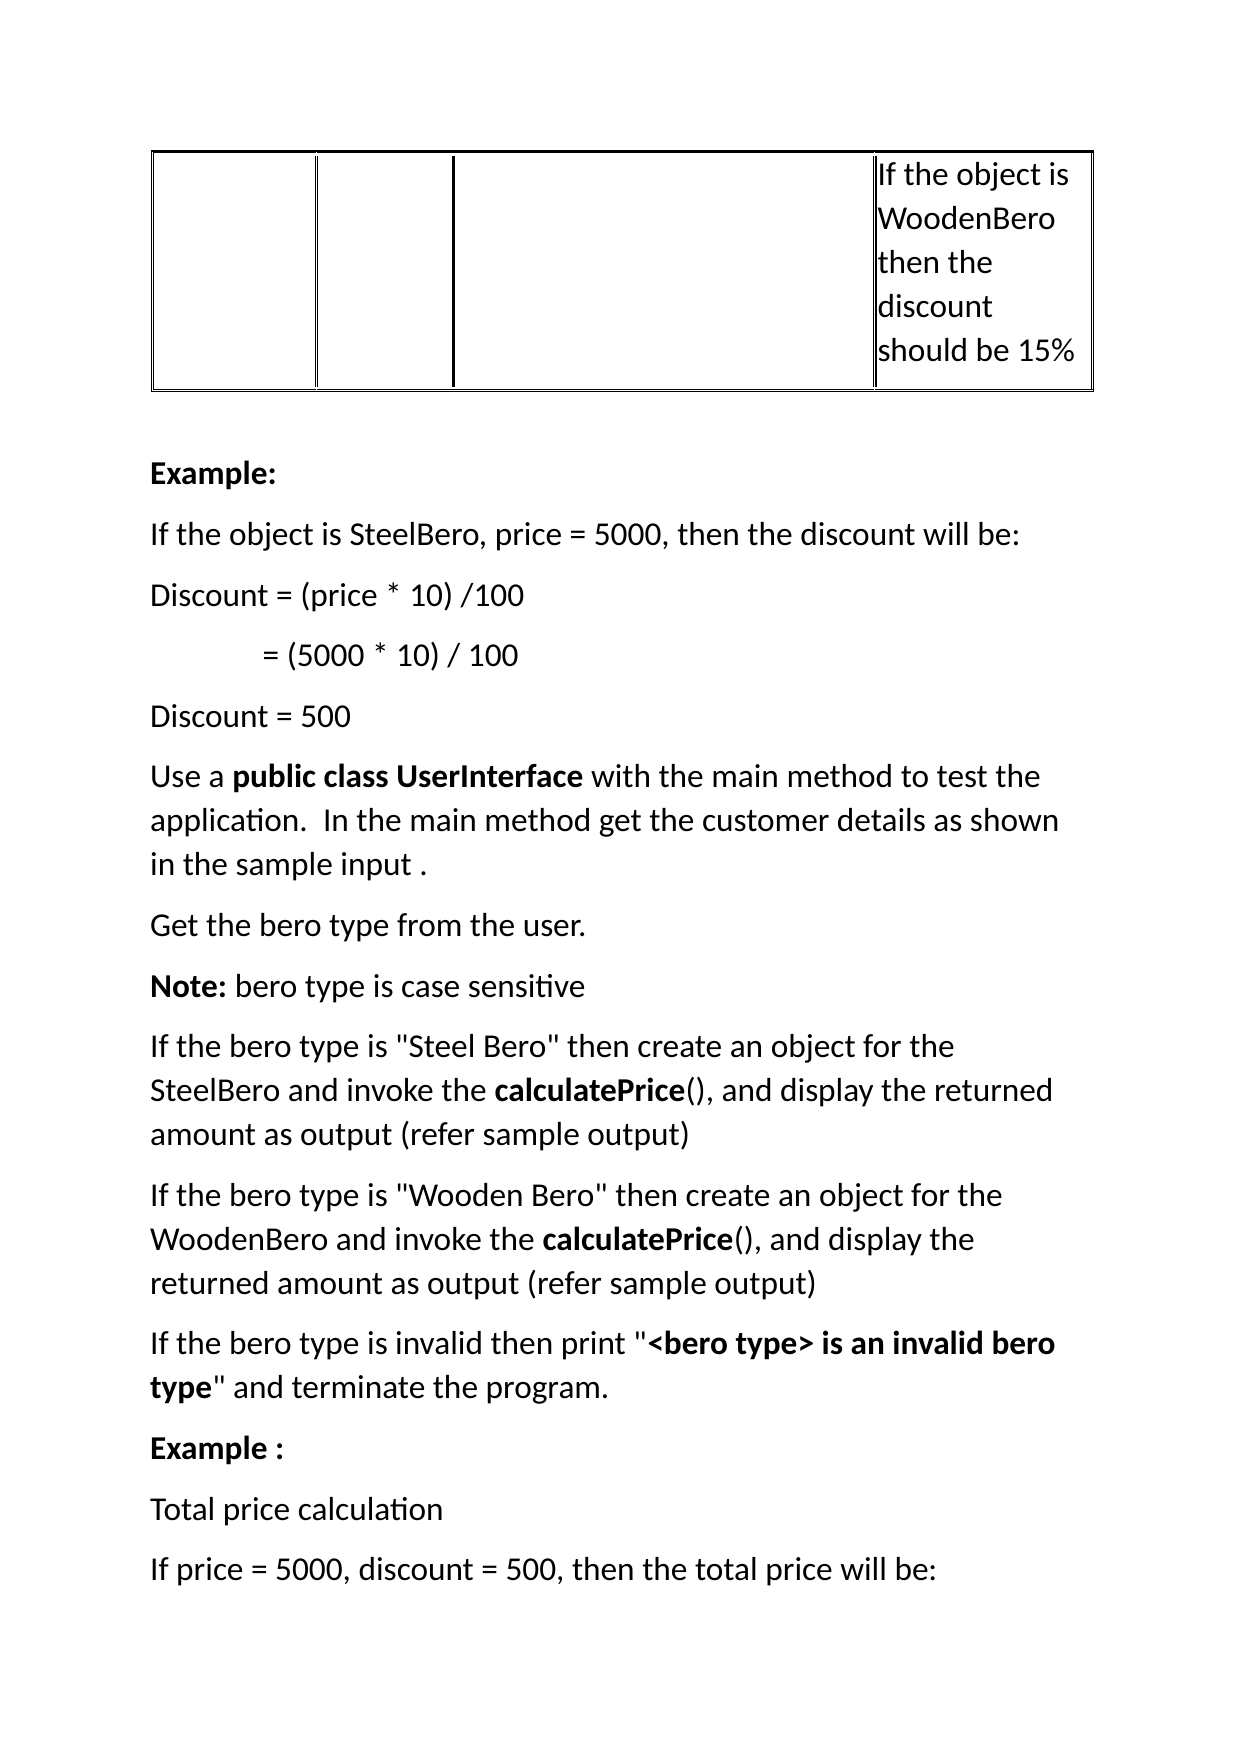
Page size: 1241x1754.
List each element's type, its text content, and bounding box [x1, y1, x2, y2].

text Discount = (price * 10) /100 [150, 574, 1090, 614]
text Total price calculation [150, 1488, 1090, 1528]
table_cell Discount [316, 153, 453, 388]
text If the bero type is "Steel Bero" then create an object for the SteelBero and invoke the calculatePrice(), and display the returned amount as output (refer sample output) [150, 1025, 1090, 1154]
text Use a public class UserInterface with the main method to test the application. In the main method get the customer details as shown in the sample input . [150, 756, 1090, 884]
text Example : [150, 1427, 1090, 1468]
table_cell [875, 153, 1091, 388]
text If the object is SteelBero, price = 5000, then the discount will be: [150, 513, 1090, 554]
text Example: [150, 452, 1090, 493]
text Get the bero type from the user. [150, 904, 1090, 945]
text If the bero type is invalid then print "<bero type> is an invalid bero type" and terminate the program. [150, 1322, 1090, 1407]
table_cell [154, 153, 316, 388]
text = (5000 * 10) / 100 [150, 634, 1090, 675]
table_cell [453, 152, 875, 388]
text Discount = 500 [150, 695, 1090, 736]
text If the bero type is "Wooden Bero" then create an object for the WoodenBero and invoke the calculatePrice(), and display the returned amount as output (refer sample output) [150, 1174, 1090, 1302]
text If price = 5000, discount = 500, then the total price will be: [150, 1548, 1090, 1589]
text Note: bero type is case sensitive [150, 965, 1090, 1005]
